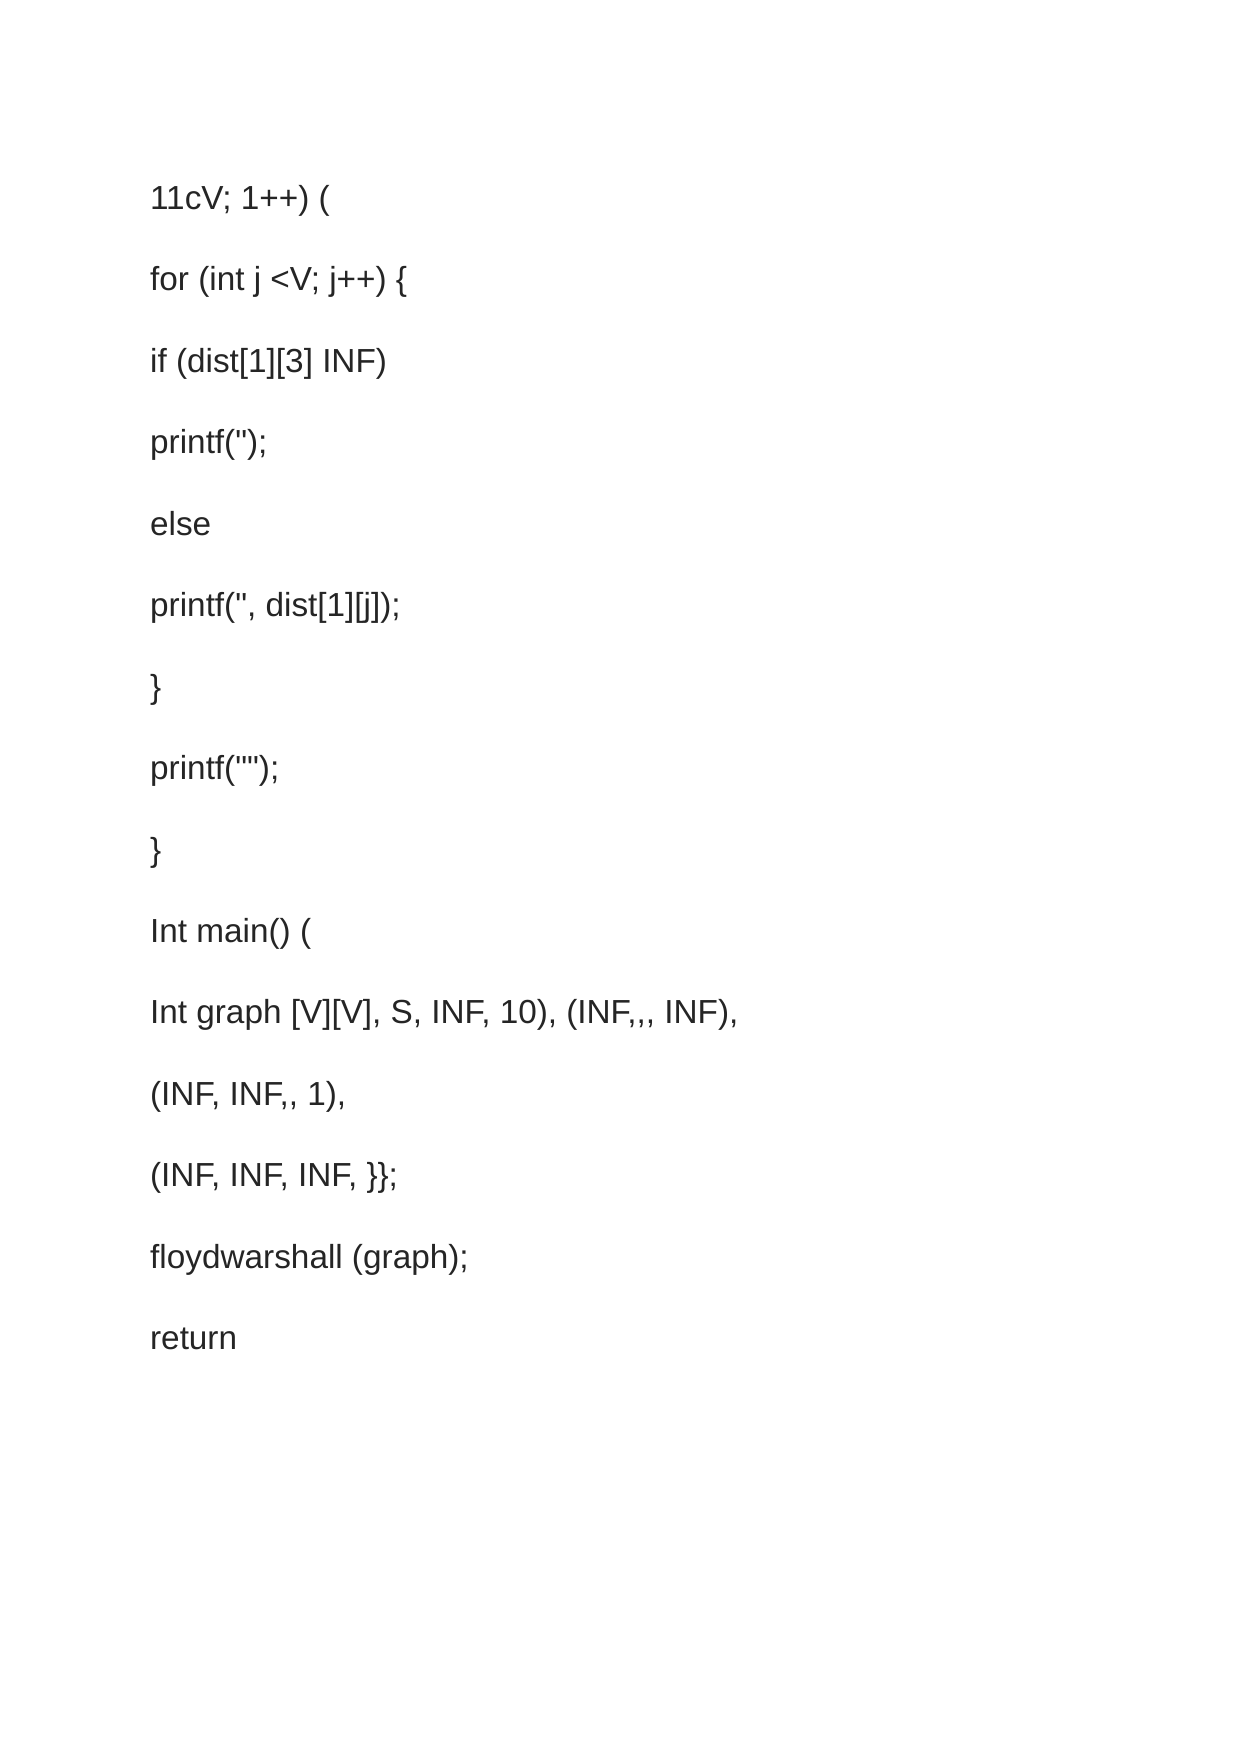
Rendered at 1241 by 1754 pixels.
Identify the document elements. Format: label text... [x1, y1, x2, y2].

text else [150, 510, 1090, 548]
text printf(""); [150, 754, 1090, 793]
text } [150, 673, 1090, 711]
text return [150, 1324, 1090, 1363]
text if (dist[1][3] INF) [150, 347, 1090, 385]
text printf(", dist[1][j]); [150, 591, 1090, 630]
text 11cV; 1++) ( [150, 184, 1090, 222]
text } [150, 836, 1090, 874]
text floydwarshall (graph); [150, 1243, 1090, 1281]
text (INF, INF,, 1), [150, 1080, 1090, 1118]
text printf("); [150, 428, 1090, 467]
text Int main() ( [150, 917, 1090, 956]
text (INF, INF, INF, }}; [150, 1162, 1090, 1200]
text Int graph [V][V], S, INF, 10), (INF,,, INF), [150, 999, 1090, 1037]
text for (int j <V; j++) { [150, 266, 1090, 304]
